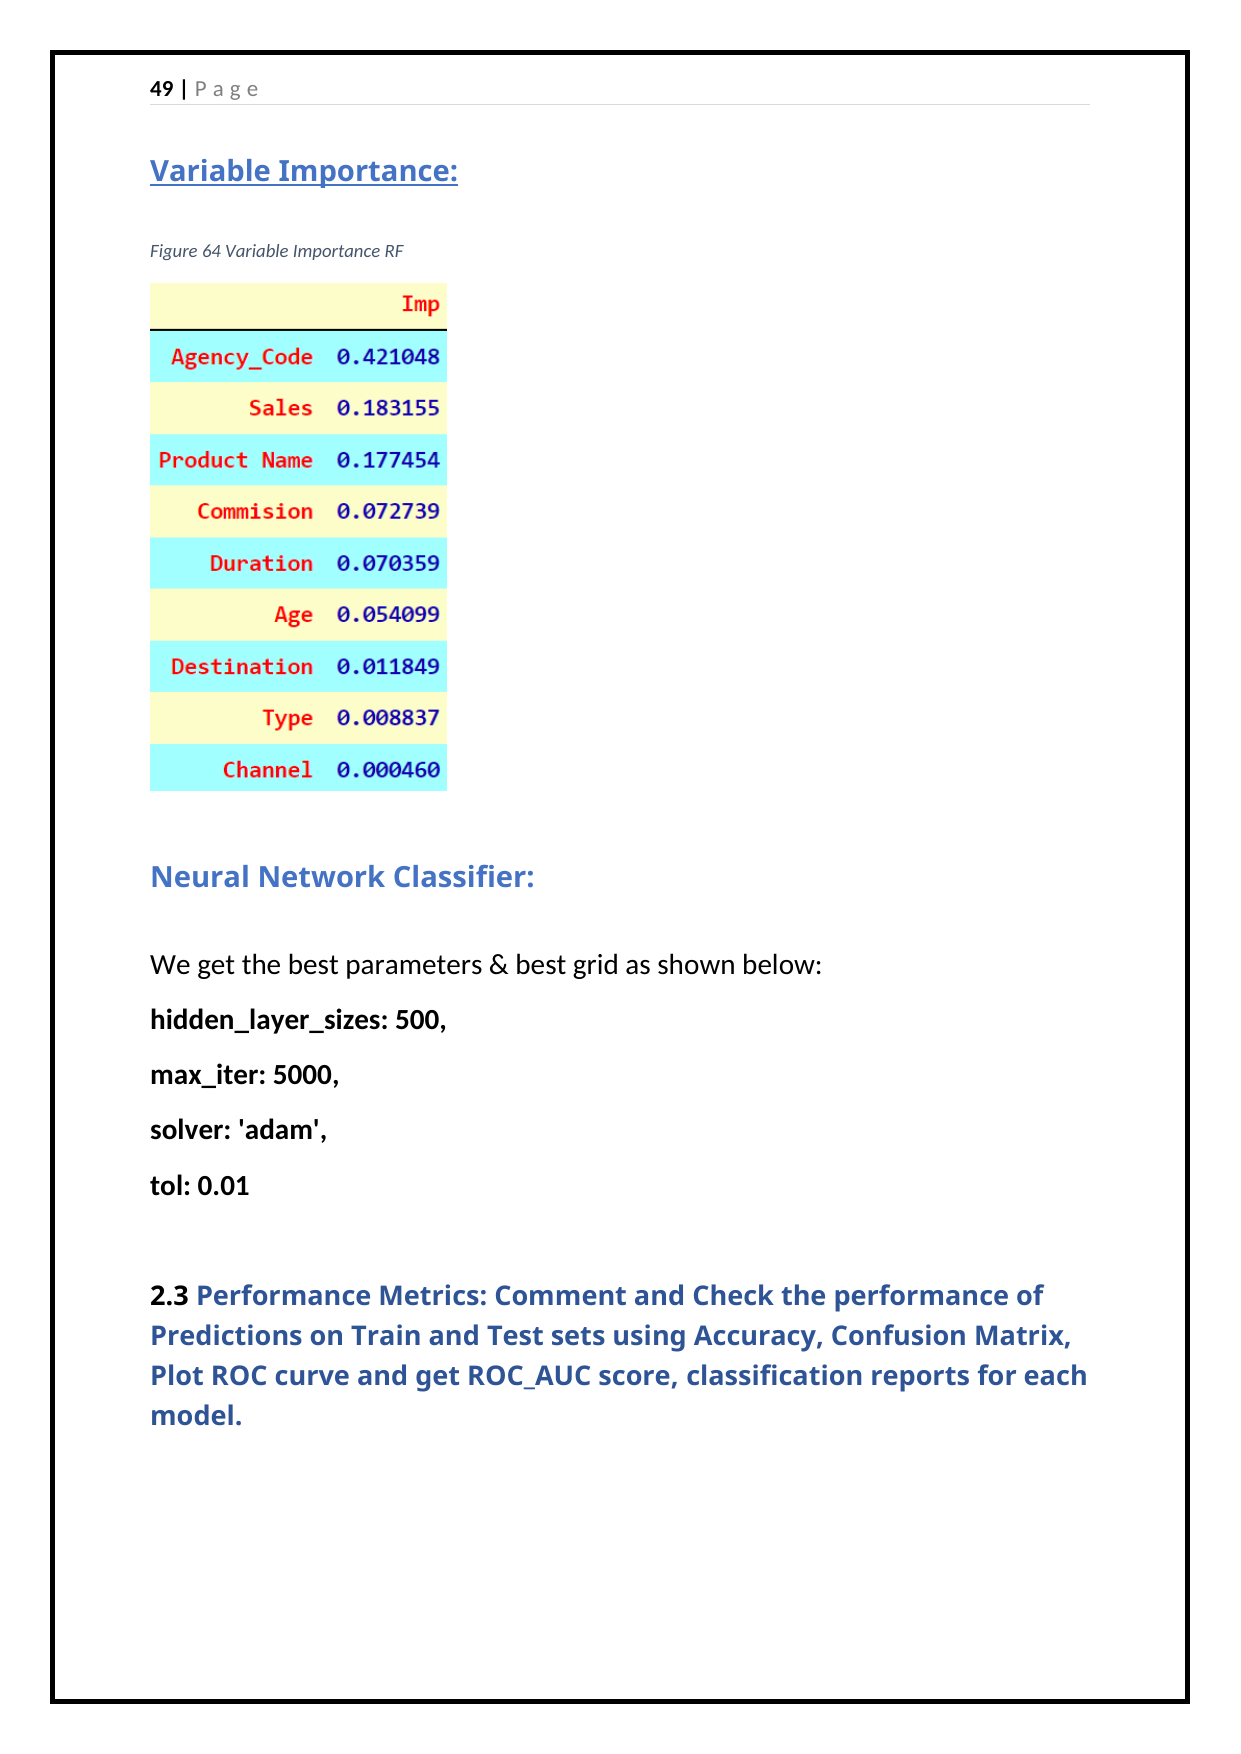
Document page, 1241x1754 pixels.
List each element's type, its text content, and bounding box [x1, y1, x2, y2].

picture [150, 283, 447, 791]
text hidden_layer_sizes: 500, [150, 1001, 1090, 1037]
text solver: 'adam', [150, 1111, 1090, 1147]
text tol: 0.01 [150, 1167, 1090, 1202]
text We get the best parameters & best grid as shown below: [150, 946, 1090, 982]
subtitle 2.3 Performance Metrics: Comment and Check the performance of Predictions on Train and Test sets using Accuracy, Confusion Matrix, Plot ROC curve and get ROC_AUC score, classification reports for each model. [150, 1277, 1090, 1433]
subtitle Variable Importance: [150, 150, 1090, 190]
text max_iter: 5000, [150, 1056, 1090, 1092]
subtitle Neural Network Classifier: [150, 856, 1090, 896]
